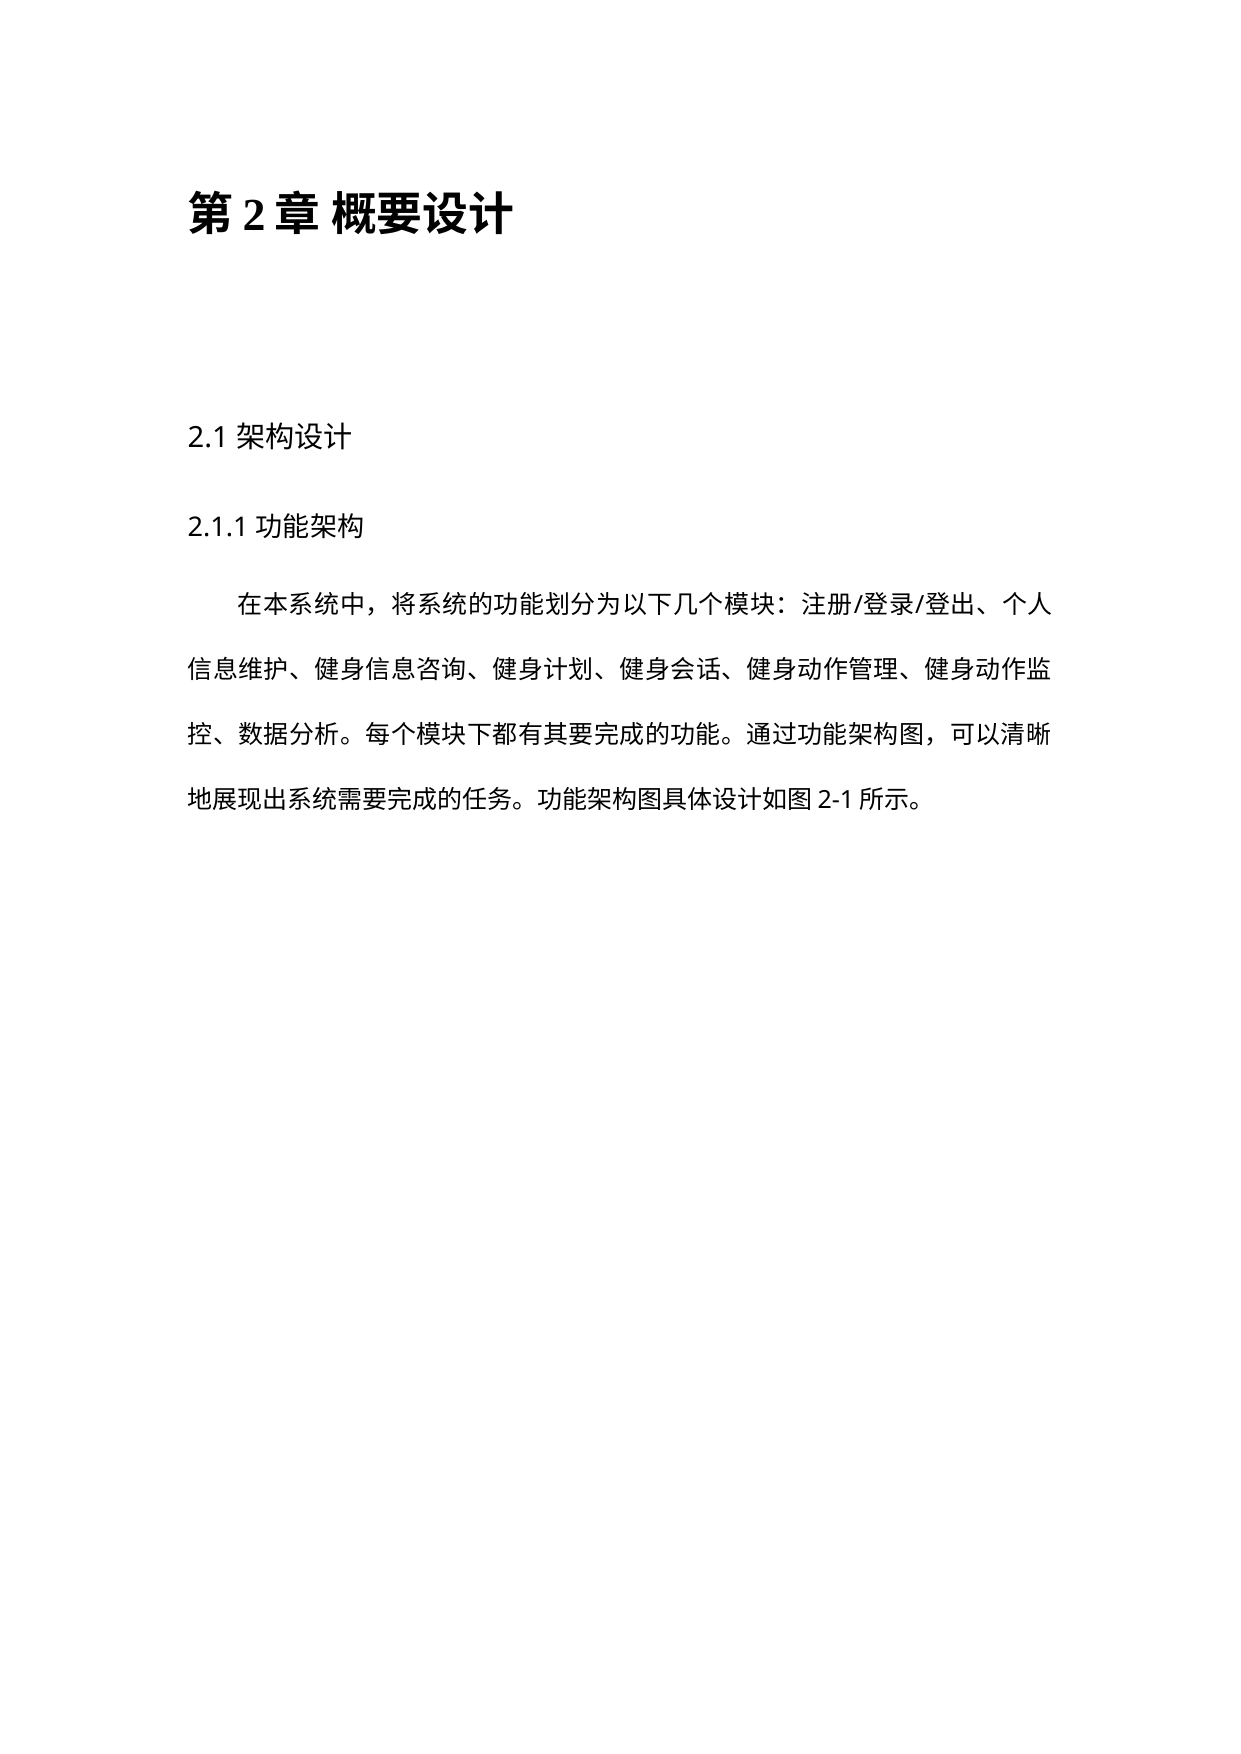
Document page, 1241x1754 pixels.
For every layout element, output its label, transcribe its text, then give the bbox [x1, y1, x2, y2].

subtitle 第2章 概要设计 [187, 162, 1053, 259]
text 在本系统中，将系统的功能划分为以下几个模块：注册/登录/登出、个人信息维护、健身信息咨询、健身计划、健身会话、健身动作管理、健身动作监控、数据分析。每个模块下都有其要完成的功能。通过功能架构图，可以清晰地展现出系统需要完成的任务。功能架构图具体设计如图2-1所示。 [187, 570, 1053, 830]
subtitle 2.1.1 功能架构 [187, 492, 1053, 557]
subtitle 2.1 架构设计 [187, 402, 1053, 467]
